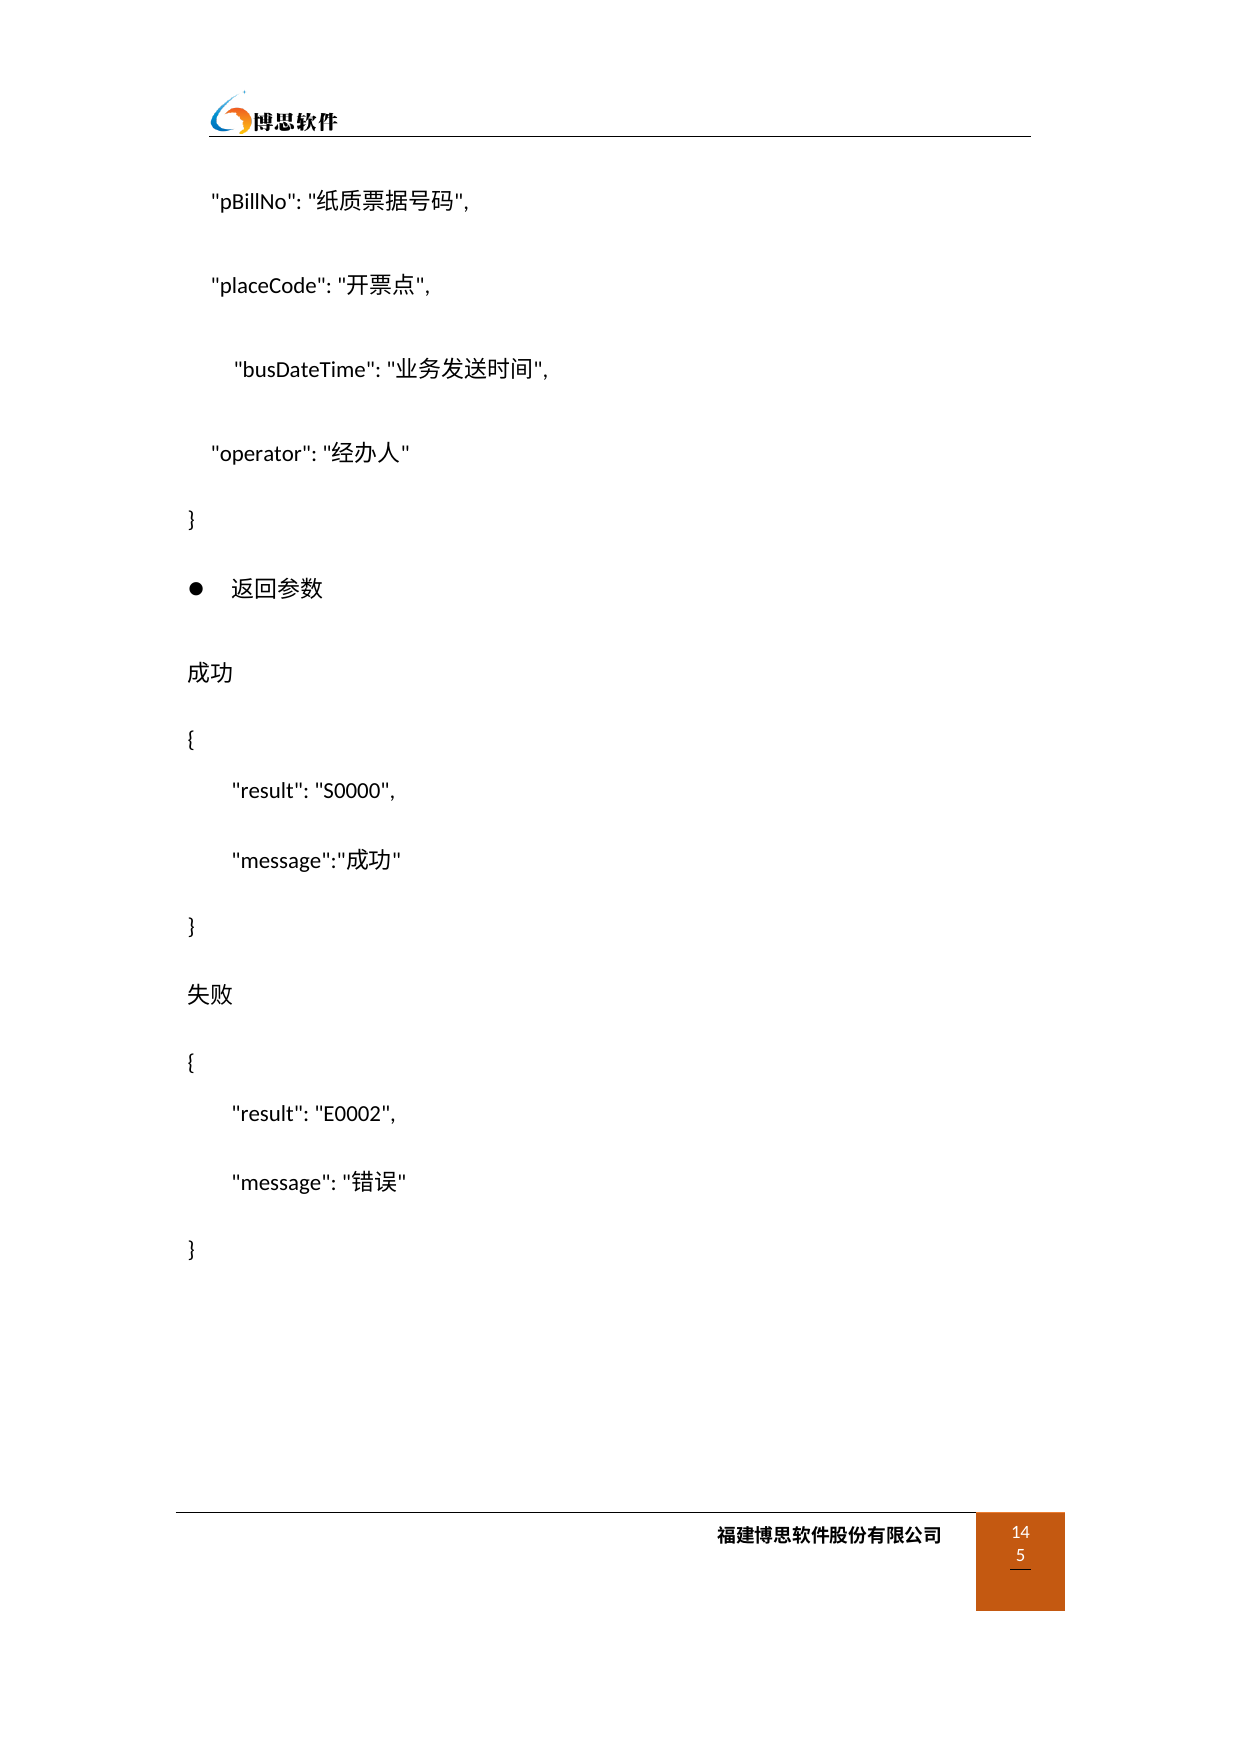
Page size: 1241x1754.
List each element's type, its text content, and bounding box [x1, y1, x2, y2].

list 返回参数 [187, 554, 1053, 619]
text } [187, 1233, 1031, 1265]
text "pBillNo": "纸质票据号码", [210, 167, 1053, 232]
text } [187, 503, 1053, 536]
text } [187, 910, 1053, 943]
text "message":"成功" [187, 826, 1053, 891]
text "result": "E0002", [187, 1097, 1053, 1129]
text { [187, 723, 1053, 756]
picture [209, 88, 345, 134]
text { [187, 1046, 1053, 1078]
text "operator": "经办人" [210, 419, 1053, 484]
text "message": "错误" [187, 1148, 1053, 1213]
text 失败 [187, 961, 1053, 1026]
text "placeCode": "开票点", [210, 251, 1053, 316]
text "busDateTime": "业务发送时间", [187, 335, 1053, 400]
text "result": "S0000", [187, 774, 1053, 807]
text 成功 [187, 639, 1053, 704]
